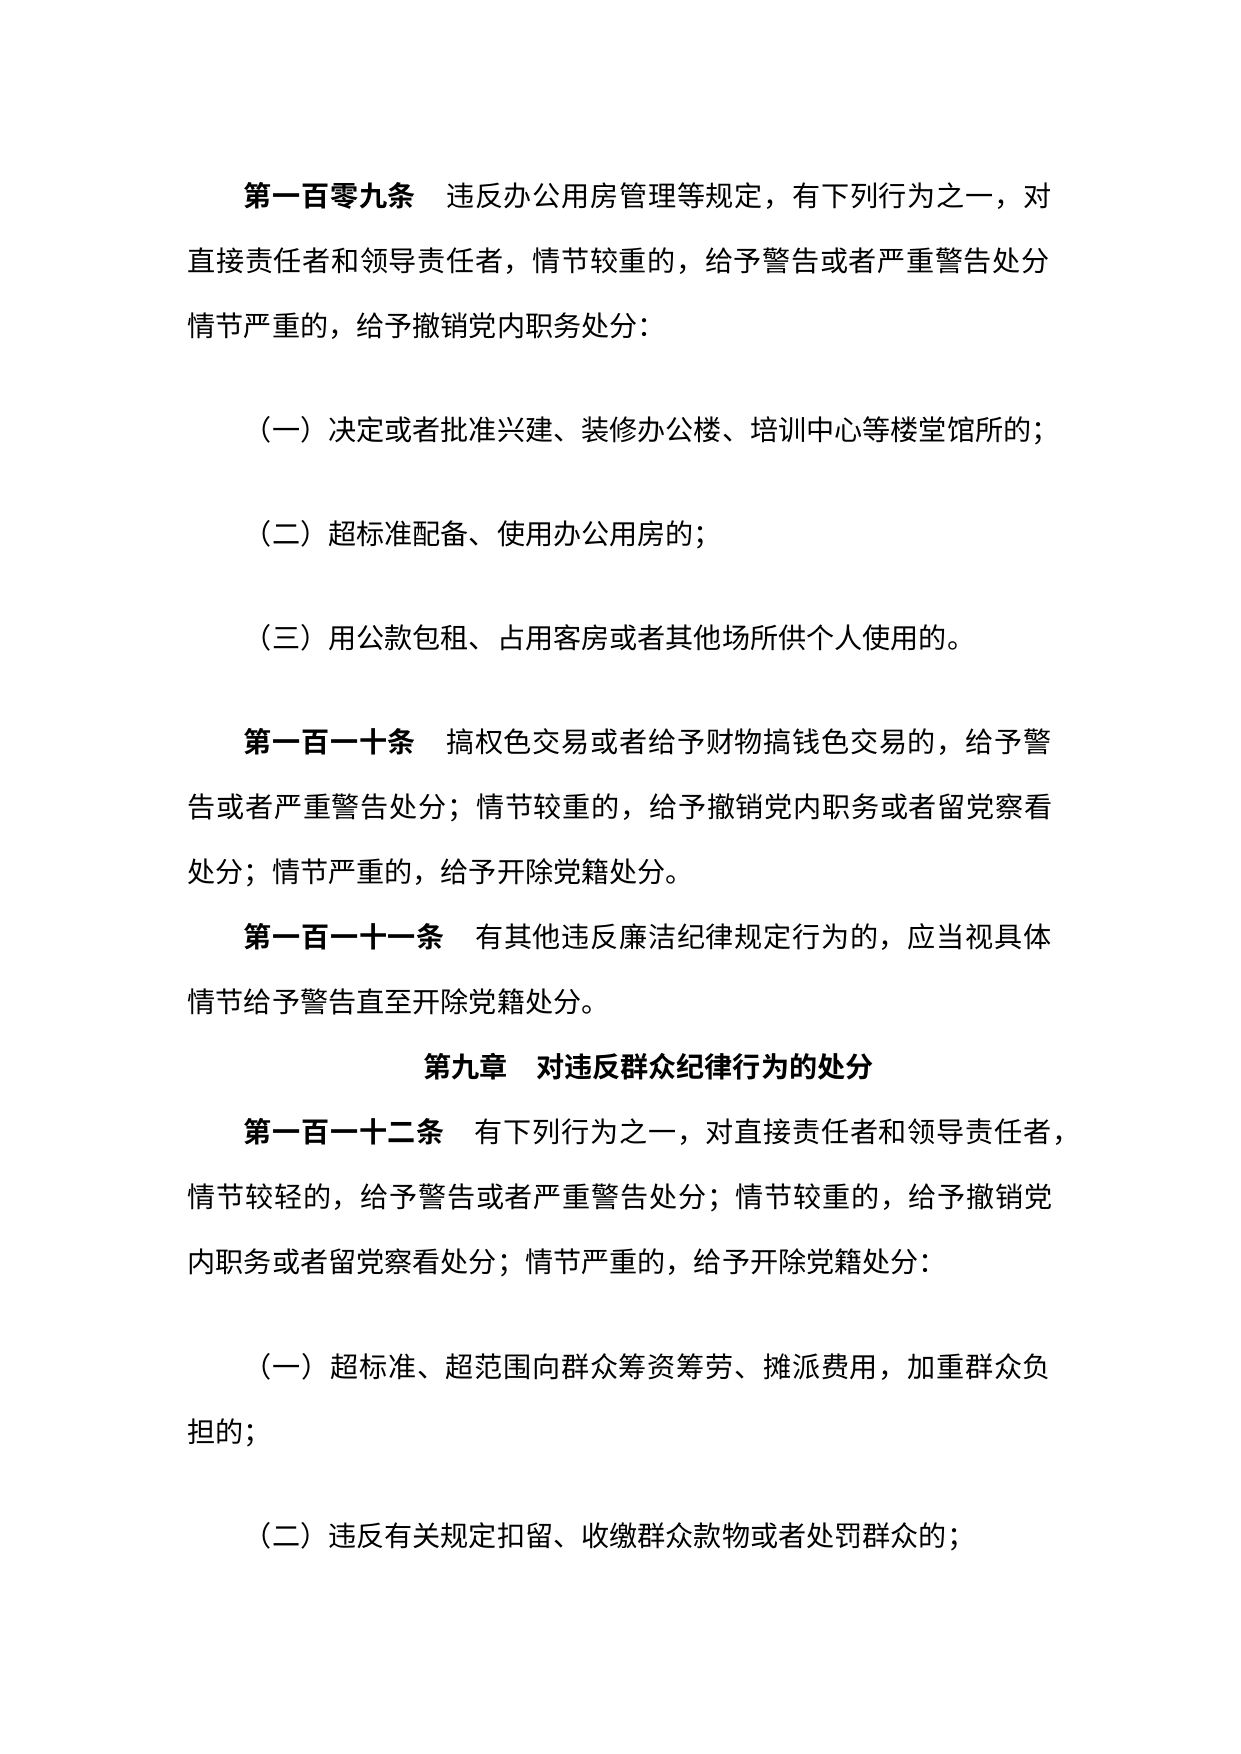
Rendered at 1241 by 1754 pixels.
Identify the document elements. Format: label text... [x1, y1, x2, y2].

text （一）超标准、超范围向群众筹资筹劳、摊派费用，加重群众负担的； [187, 1332, 1053, 1462]
text （一）决定或者批准兴建、装修办公楼、培训中心等楼堂馆所的； [187, 396, 1053, 461]
text 第一百一十二条 有下列行为之一，对直接责任者和领导责任者，情节较轻的，给予警告或者严重警告处分；情节较重的，给予撤销党内职务或者留党察看处分；情节严重的，给予开除党籍处分： [187, 1098, 1053, 1293]
text （二）违反有关规定扣留、收缴群众款物或者处罚群众的； [187, 1501, 1053, 1566]
text 第一百一十一条 有其他违反廉洁纪律规定行为的，应当视具体情节给予警告直至开除党籍处分。 [187, 903, 1053, 1033]
text 第一百一十条 搞权色交易或者给予财物搞钱色交易的，给予警告或者严重警告处分；情节较重的，给予撤销党内职务或者留党察看处分；情节严重的，给予开除党籍处分。 [187, 708, 1053, 903]
text 第九章 对违反群众纪律行为的处分 [187, 1033, 1053, 1098]
text 第一百零九条 违反办公用房管理等规定，有下列行为之一，对直接责任者和领导责任者，情节较重的，给予警告或者严重警告处分；情节严重的，给予撤销党内职务处分： [187, 162, 1053, 357]
text （三）用公款包租、占用客房或者其他场所供个人使用的。 [187, 604, 1053, 669]
text （二）超标准配备、使用办公用房的； [187, 500, 1053, 565]
